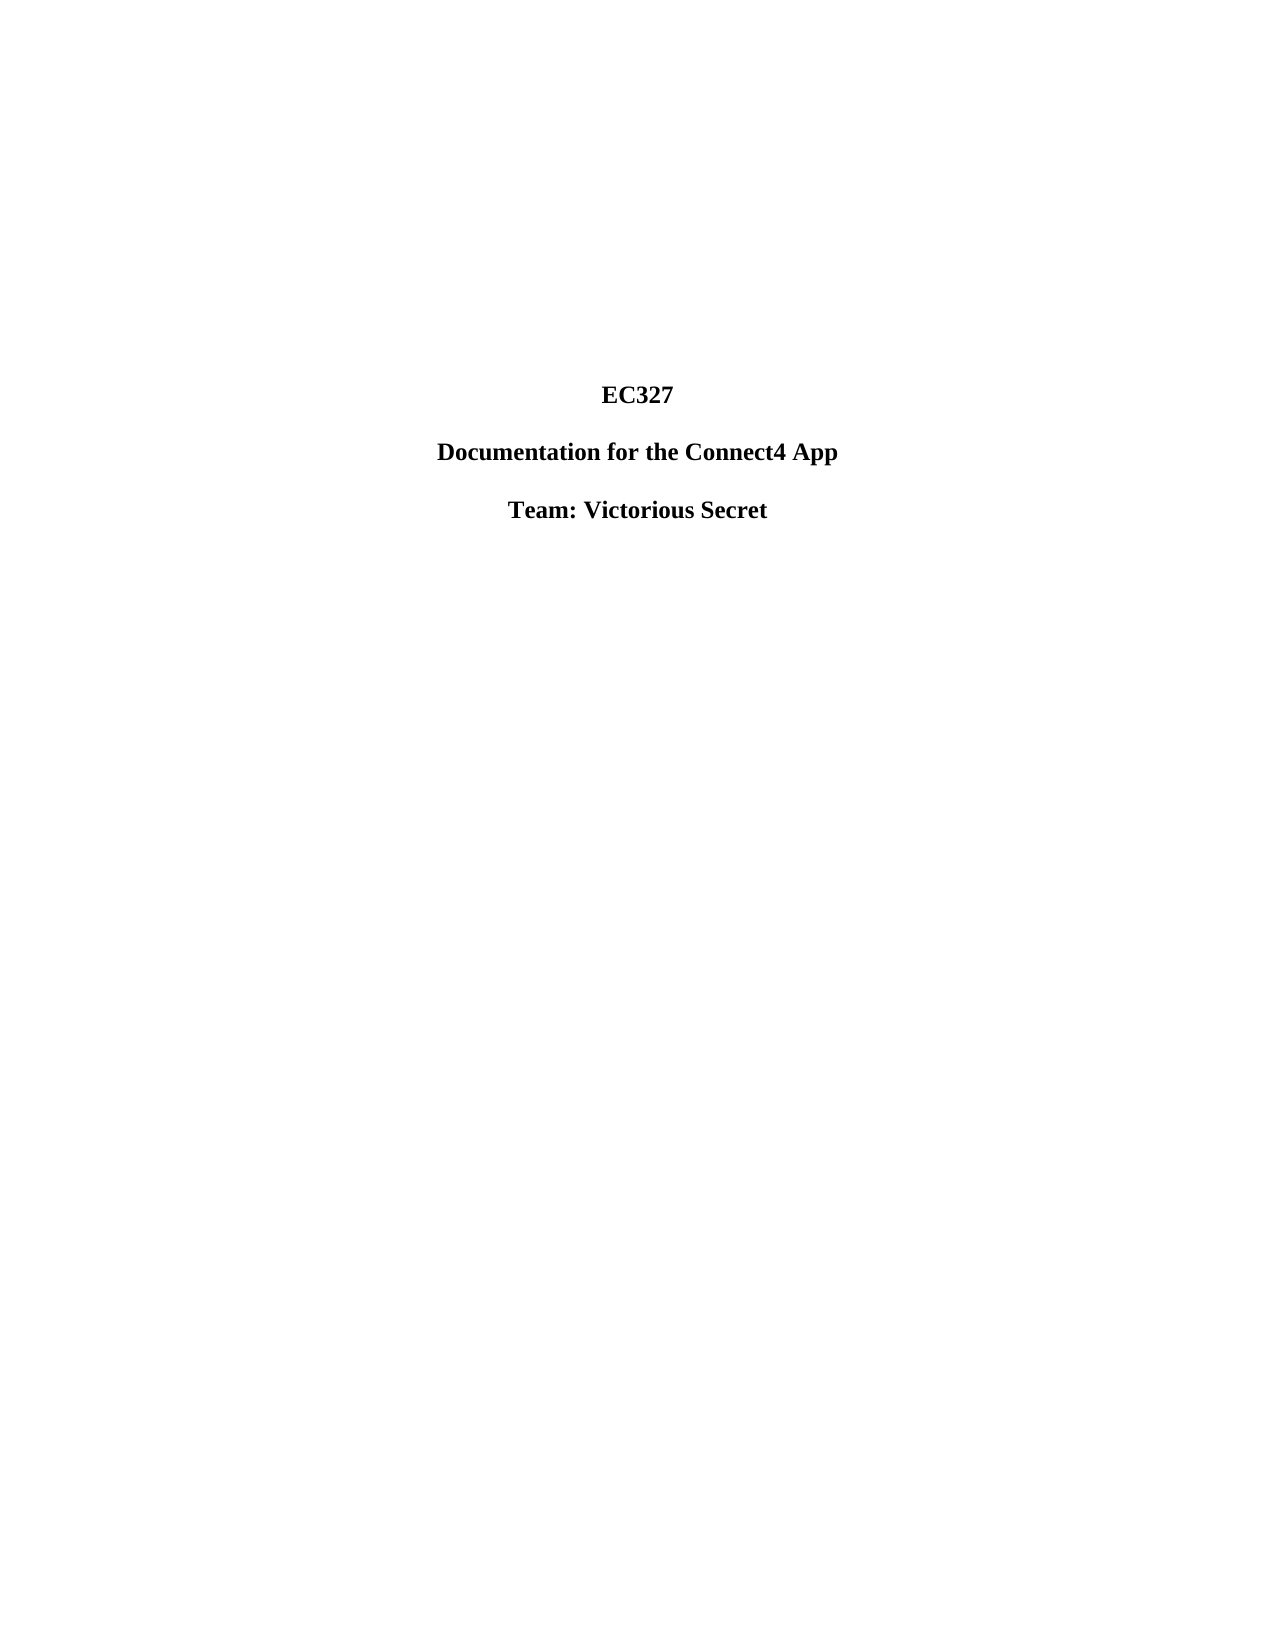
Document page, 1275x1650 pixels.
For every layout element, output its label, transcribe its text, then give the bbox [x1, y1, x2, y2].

text Documentation for the Connect4 App [150, 437, 1125, 466]
text Team: Victorious Secret [150, 495, 1125, 524]
text EC327 [150, 380, 1125, 409]
